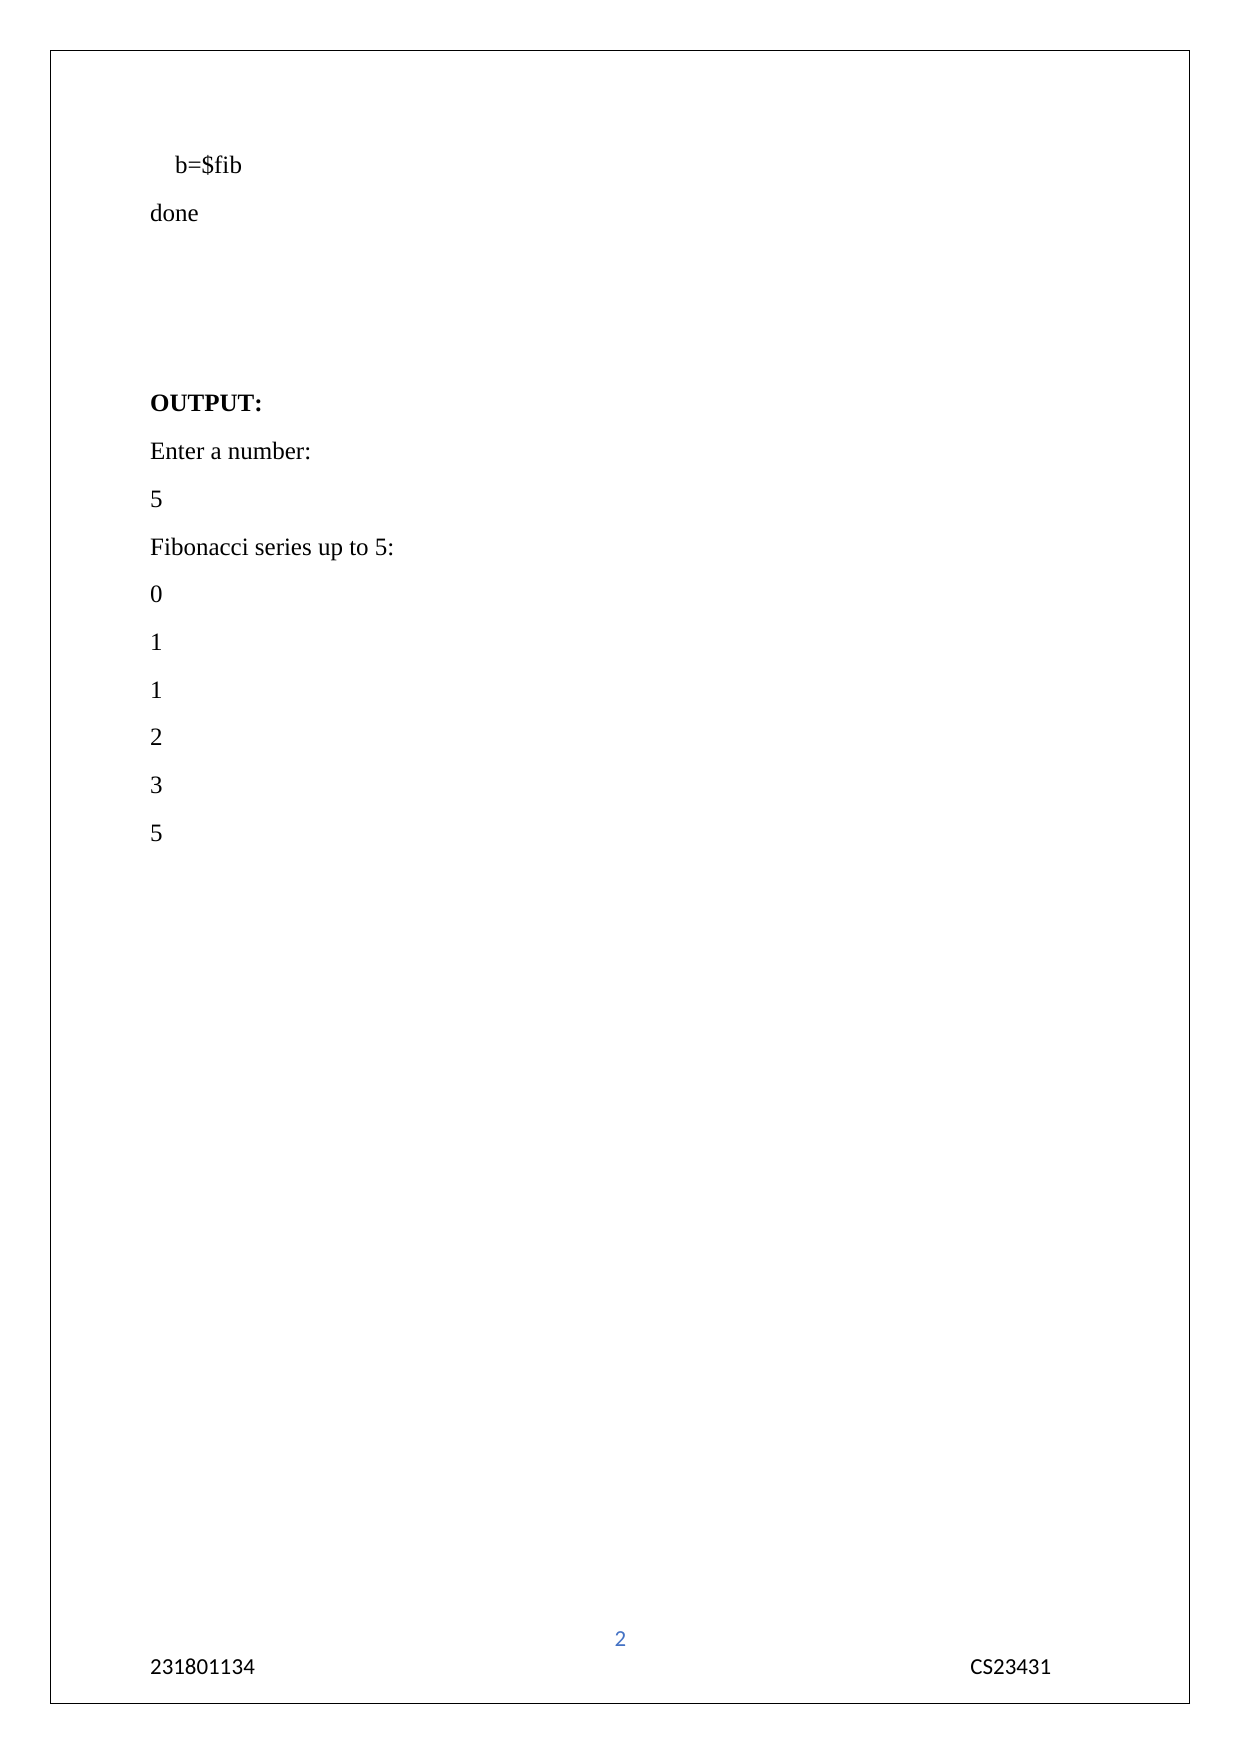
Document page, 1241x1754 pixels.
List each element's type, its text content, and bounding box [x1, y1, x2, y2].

text 2 [150, 722, 1090, 751]
text 0 [150, 579, 1090, 608]
text OUTPUT: [150, 388, 1090, 417]
text b=$fib [150, 150, 1090, 179]
text Fibonacci series up to 5: [150, 532, 1090, 560]
text 1 [150, 675, 1090, 703]
text 5 [150, 818, 1090, 847]
text Enter a number: [150, 436, 1090, 465]
text 5 [150, 484, 1090, 513]
text 3 [150, 770, 1090, 799]
text done [150, 198, 1090, 226]
text 1 [150, 627, 1090, 656]
